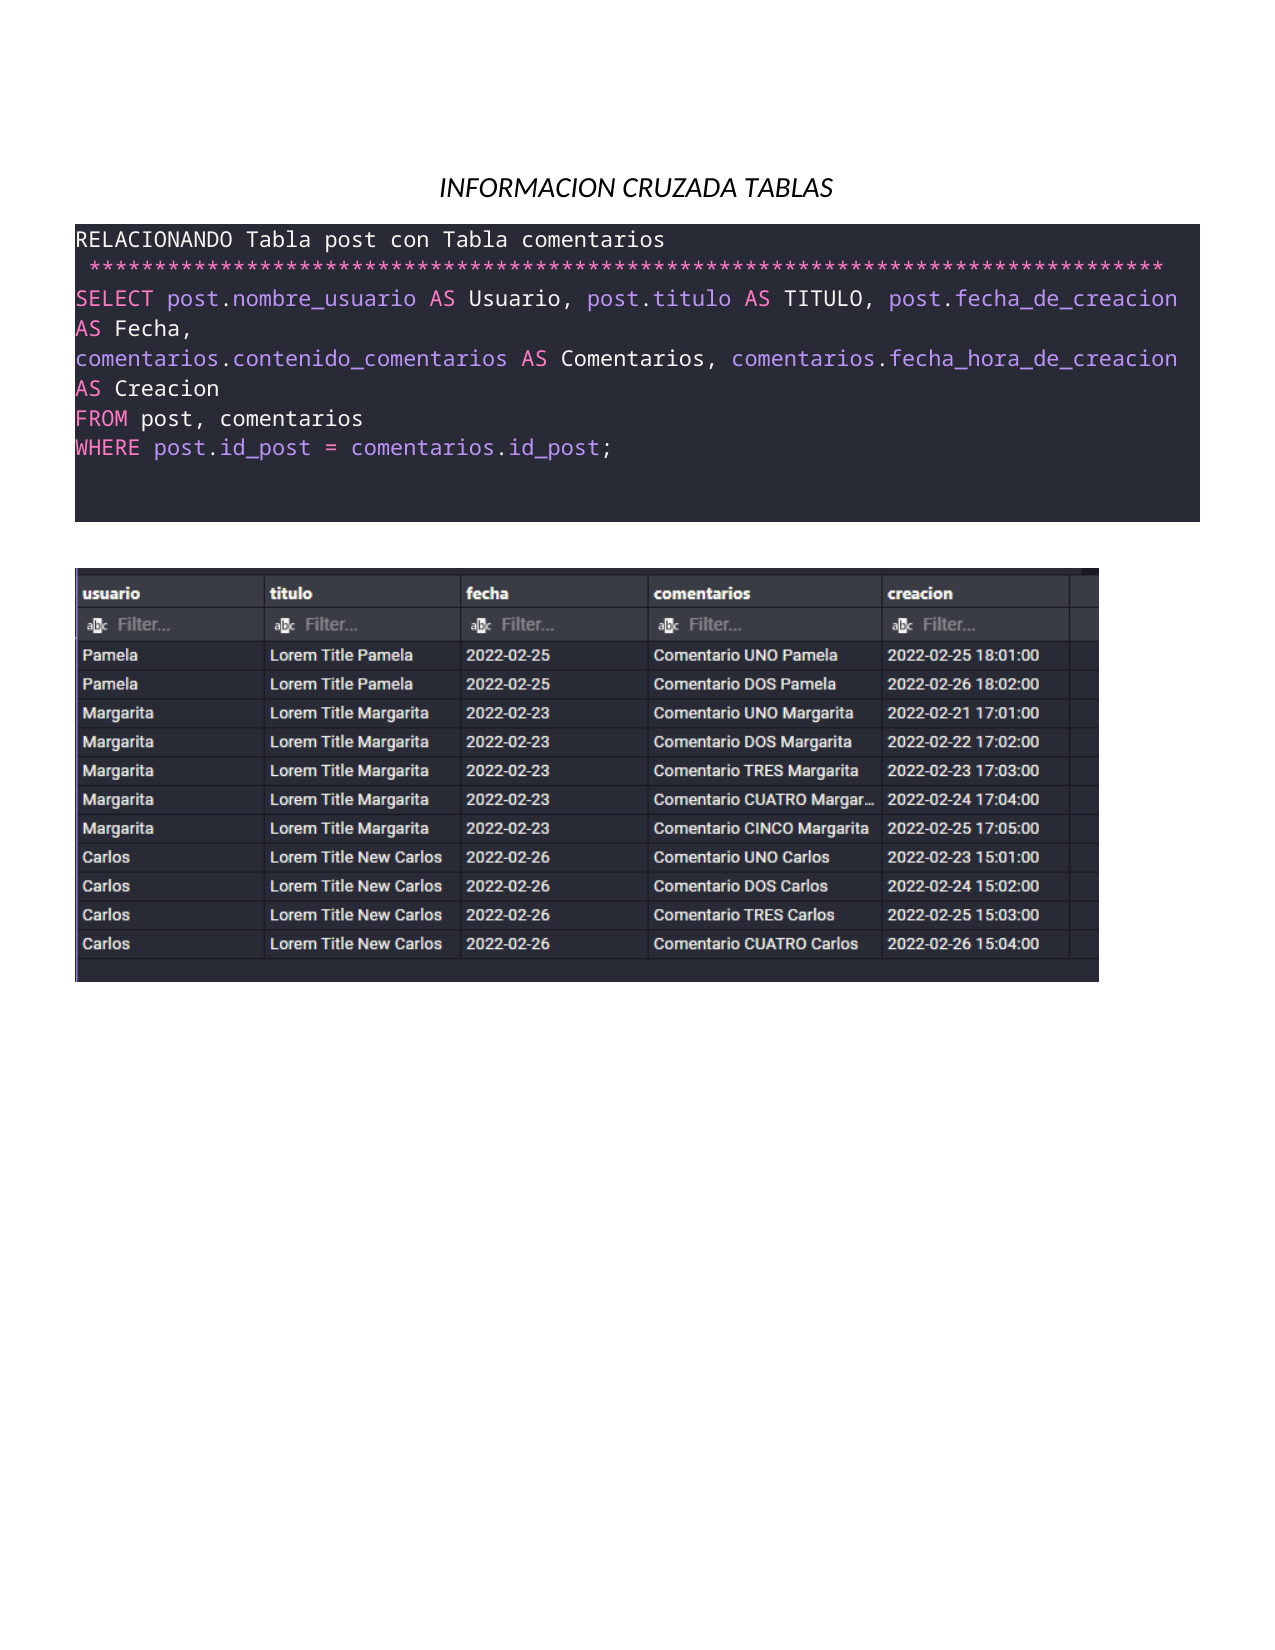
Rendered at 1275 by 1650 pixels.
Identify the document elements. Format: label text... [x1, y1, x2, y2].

text SELECT post.nombre_usuario AS Usuario, post.titulo AS TITULO, post.fecha_de_creacion AS Fecha, [75, 283, 1200, 343]
text RELACIONANDO Tabla post con Tabla comentarios [75, 224, 1200, 254]
text WHERE post.id_post = comentarios.id_post; [75, 432, 1200, 462]
picture [75, 568, 1099, 982]
text INFORMACION CRUZADA TABLAS [75, 169, 1200, 204]
text comentarios.contenido_comentarios AS Comentarios, comentarios.fecha_hora_de_creacion AS Creacion [75, 343, 1200, 403]
text ********************************************************************************** [75, 254, 1200, 283]
text FROM post, comentarios [75, 403, 1200, 432]
